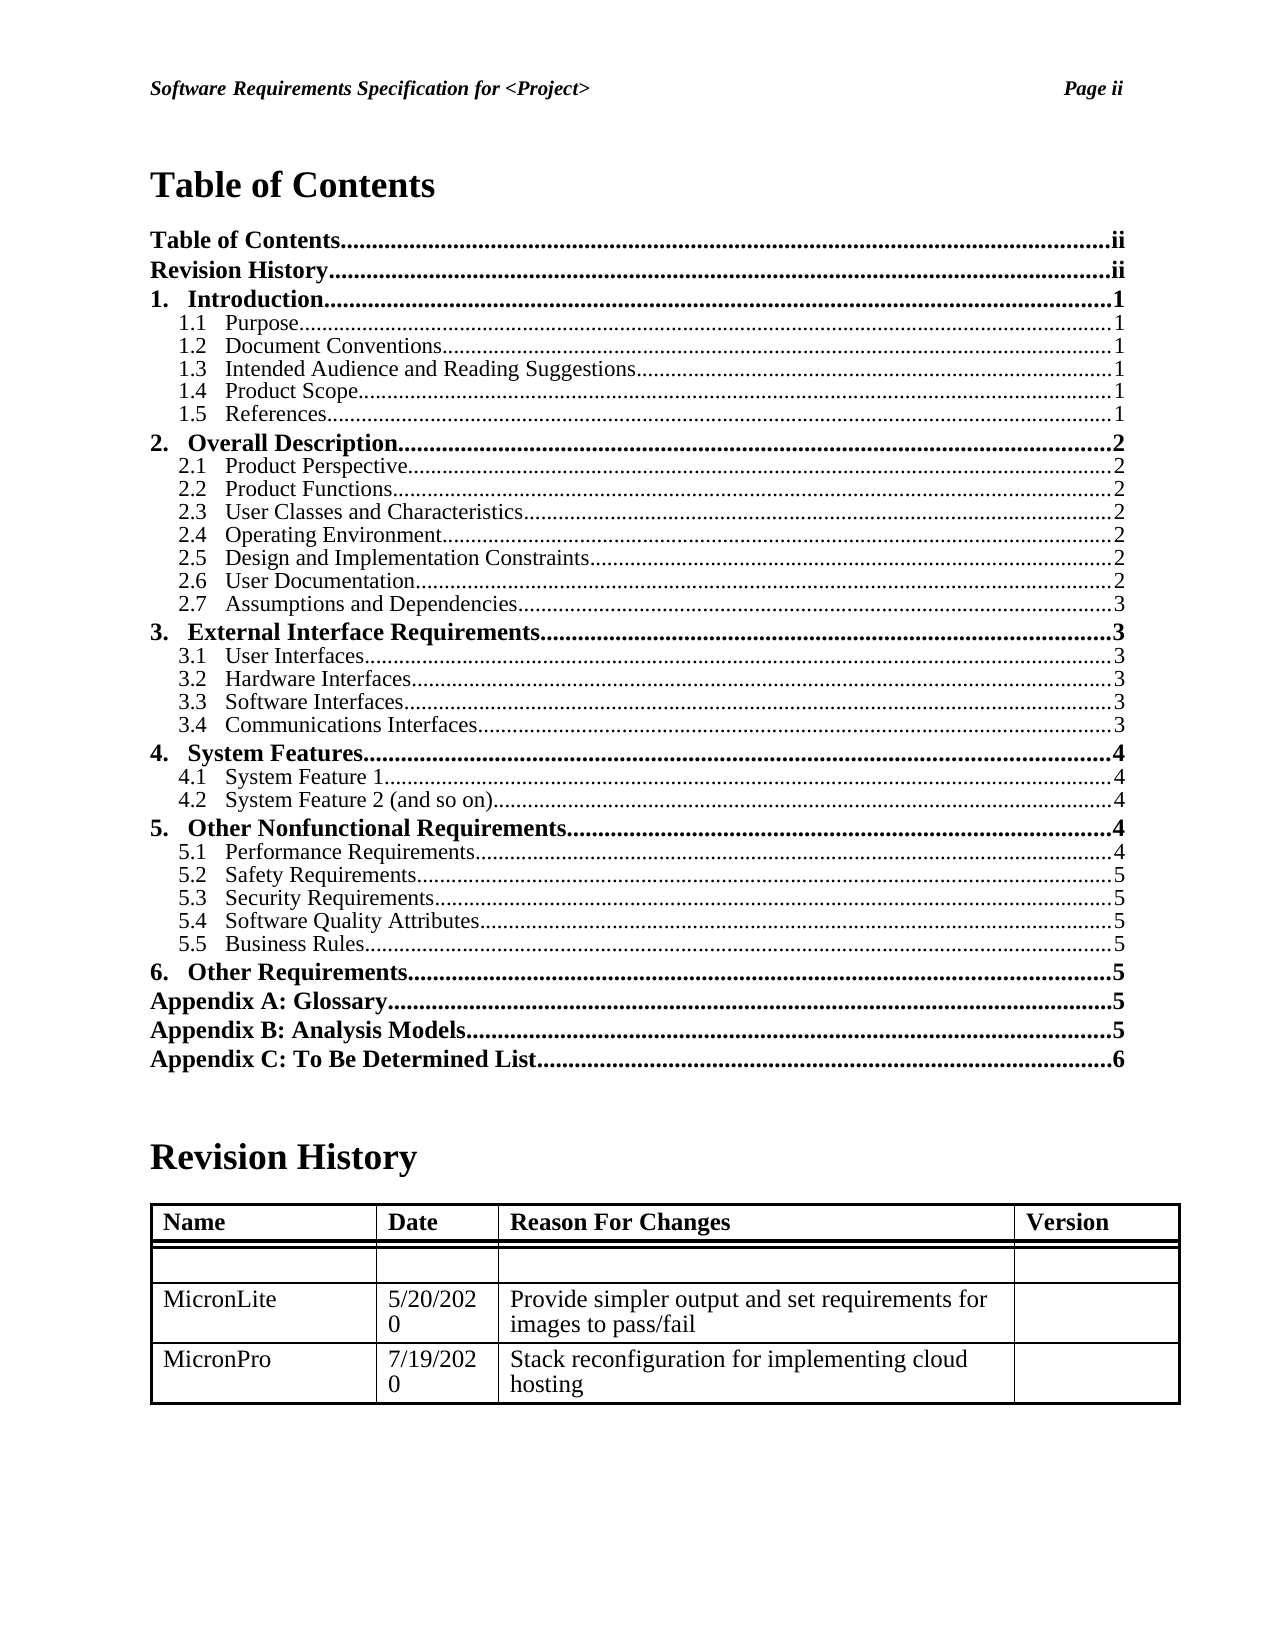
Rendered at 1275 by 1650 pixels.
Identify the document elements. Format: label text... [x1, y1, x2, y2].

text 2.7 Assumptions and Dependencies 3 [178, 593, 1125, 616]
text Revision History [150, 1135, 1125, 1178]
text 3.3 Software Interfaces 3 [178, 691, 1125, 714]
table_cell 5/20/2020 [377, 1284, 498, 1342]
text 2.6 User Documentation 2 [178, 570, 1125, 593]
text 1.2 Document Conventions 1 [178, 335, 1125, 358]
text 6. Other Requirements 5 [150, 962, 1125, 985]
text 5.5 Business Rules 5 [178, 933, 1125, 956]
text 2.3 User Classes and Characteristics 2 [178, 501, 1125, 524]
text 3. External Interface Requirements 3 [150, 622, 1125, 645]
text 1.4 Product Scope 1 [178, 381, 1125, 403]
table_cell [1015, 1284, 1178, 1342]
text 2.4 Operating Environment 2 [178, 524, 1125, 547]
table_cell MicronLite [153, 1284, 376, 1342]
text 2. Overall Description 2 [150, 433, 1125, 456]
table_cell Provide simpler output and set requirements for images to pass/fail [499, 1284, 1014, 1342]
text Appendix A: Glossary 5 [150, 991, 1125, 1014]
text 3.4 Communications Interfaces 3 [178, 714, 1125, 737]
text Table of Contents ii [150, 231, 1125, 253]
text 5.4 Software Quality Attributes 5 [178, 910, 1125, 933]
table_cell MicronPro [153, 1344, 376, 1402]
text Appendix B: Analysis Models 5 [150, 1020, 1125, 1043]
text 2.1 Product Perspective 2 [178, 456, 1125, 478]
text 2.2 Product Functions 2 [178, 478, 1125, 501]
text 2.5 Design and Implementation Constraints 2 [178, 547, 1125, 570]
text 3.2 Hardware Interfaces 3 [178, 668, 1125, 691]
text 1.3 Intended Audience and Reading Suggestions 1 [178, 358, 1125, 381]
table_cell [1015, 1344, 1178, 1402]
text 4.2 System Feature 2 (and so on) 4 [178, 789, 1125, 812]
text 5.1 Performance Requirements 4 [178, 841, 1125, 864]
text 4. System Features 4 [150, 743, 1125, 766]
table_cell [153, 1249, 376, 1282]
table_header Date [377, 1206, 498, 1239]
table_cell [1015, 1249, 1178, 1282]
table_header Reason For Changes [499, 1206, 1014, 1239]
text 3.1 User Interfaces 3 [178, 645, 1125, 668]
table_cell [499, 1249, 1014, 1282]
text 1.5 References 1 [178, 403, 1125, 426]
text Table of Contents [150, 162, 1125, 206]
text Appendix C: To Be Determined List 6 [150, 1049, 1125, 1072]
text 1. Introduction 1 [150, 289, 1125, 312]
table_cell Stack reconfiguration for implementing cloud hosting [499, 1344, 1014, 1402]
table_cell [377, 1249, 498, 1282]
text 5. Other Nonfunctional Requirements 4 [150, 818, 1125, 841]
text Revision History ii [150, 260, 1125, 283]
text 1.1 Purpose 1 [178, 312, 1125, 335]
table_header Name [153, 1206, 376, 1239]
table_header Version [1015, 1206, 1178, 1239]
text 5.2 Safety Requirements 5 [178, 864, 1125, 887]
text 5.3 Security Requirements 5 [178, 887, 1125, 910]
table_cell 7/19/2020 [377, 1344, 498, 1402]
text 4.1 System Feature 1 4 [178, 766, 1125, 789]
